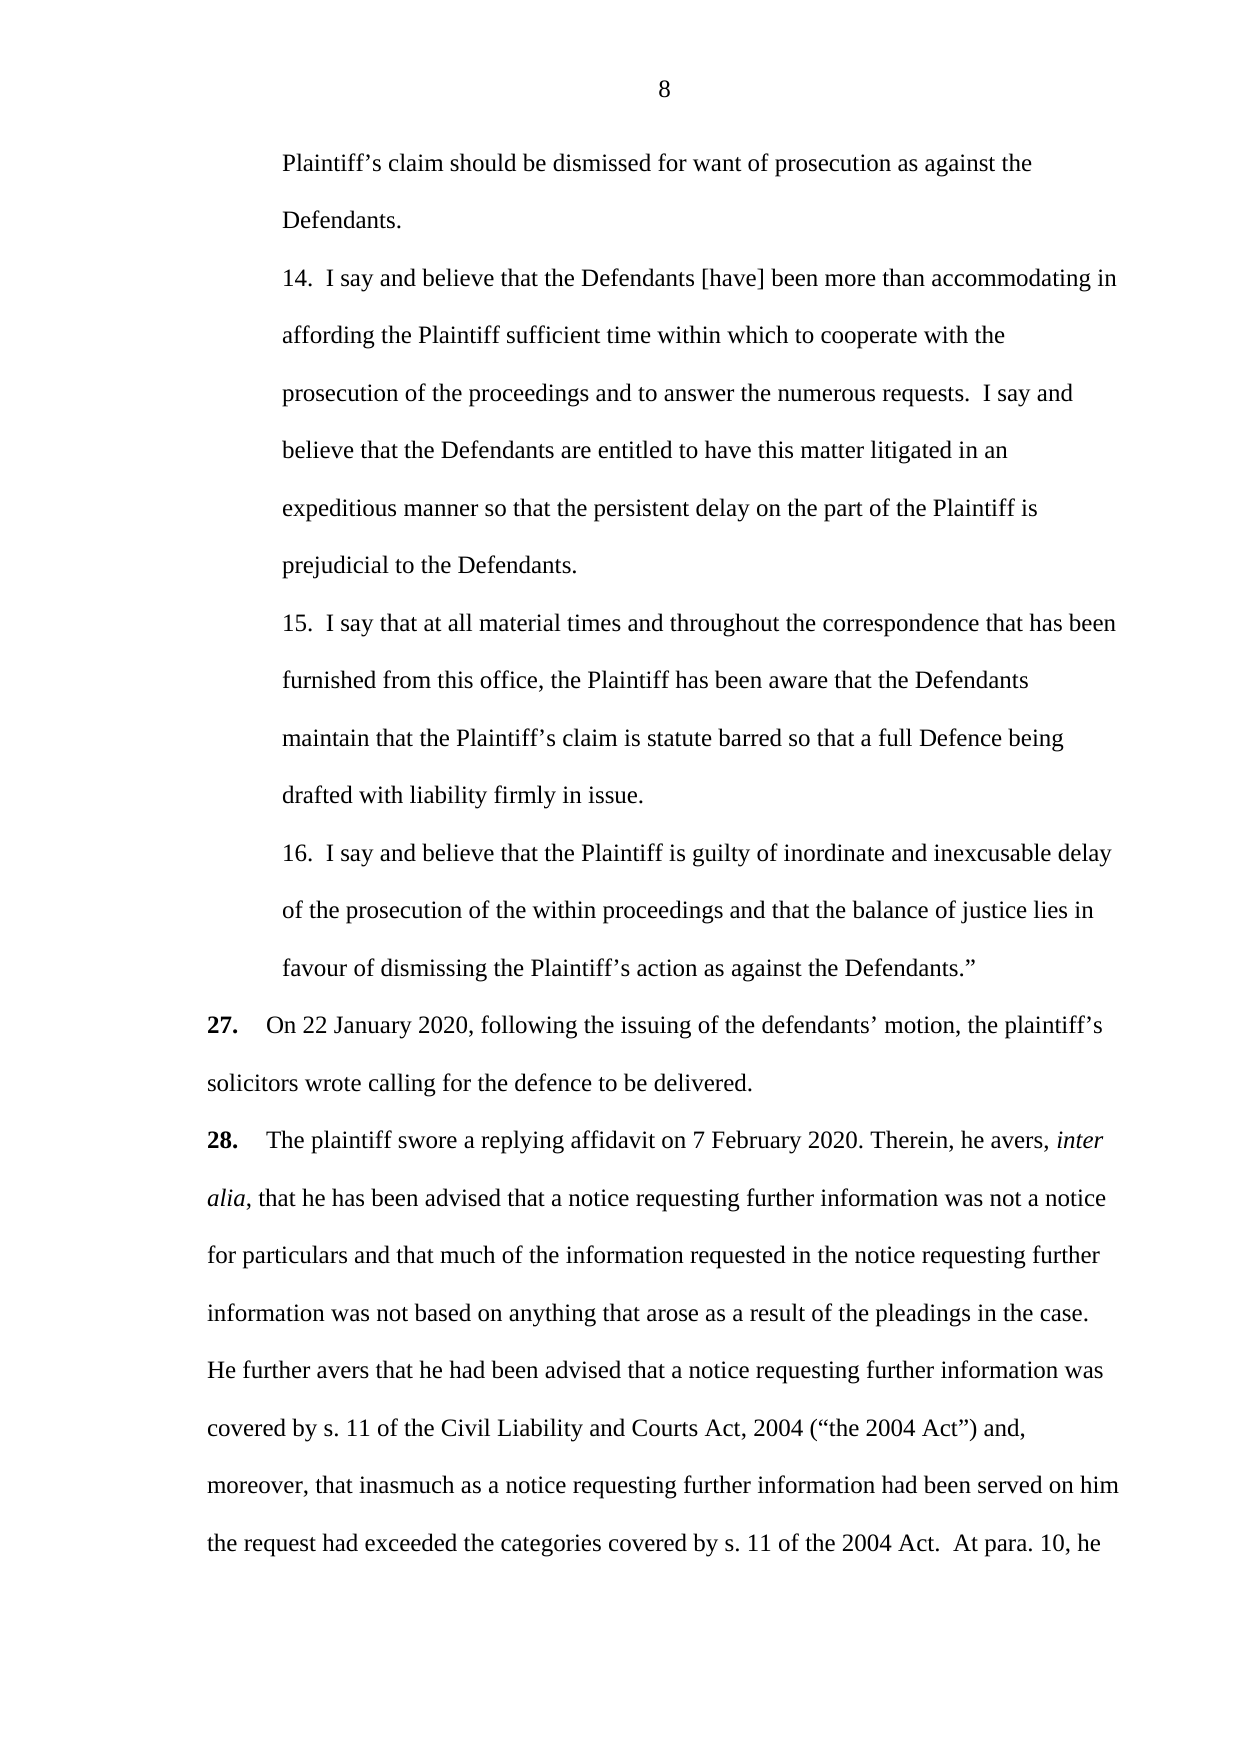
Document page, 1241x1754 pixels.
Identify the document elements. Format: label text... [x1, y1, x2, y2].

text 16. I say and believe that the Plaintiff is guilty of inordinate and inexcusable delay of the prosecution of the within proceedings and that the balance of justice lies in favour of dismissing the Plaintiff’s action as against the Defendants.” [282, 838, 1122, 981]
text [282, 148, 1122, 234]
text 15. I say that at all material times and throughout the correspondence that has been furnished from this office, the Plaintiff has been aware that the Defendants maintain that the Plaintiff’s claim is statute barred so that a full Defence being drafted with liability firmly in issue. [282, 608, 1122, 809]
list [207, 1125, 1122, 1556]
list On 22 January 2020, following the issuing of the defendants’ motion, the plaintiff’s solicitors wrote calling for the defence to be delivered. [207, 1010, 1122, 1096]
text 14. I say and believe that the Defendants [have] been more than accommodating in affording the Plaintiff sufficient time within which to cooperate with the prosecution of the proceedings and to answer the numerous requests. I say and believe that the Defendants are entitled to have this matter litigated in an expeditious manner so that the persistent delay on the part of the Plaintiff is prejudicial to the Defendants. [282, 263, 1122, 579]
